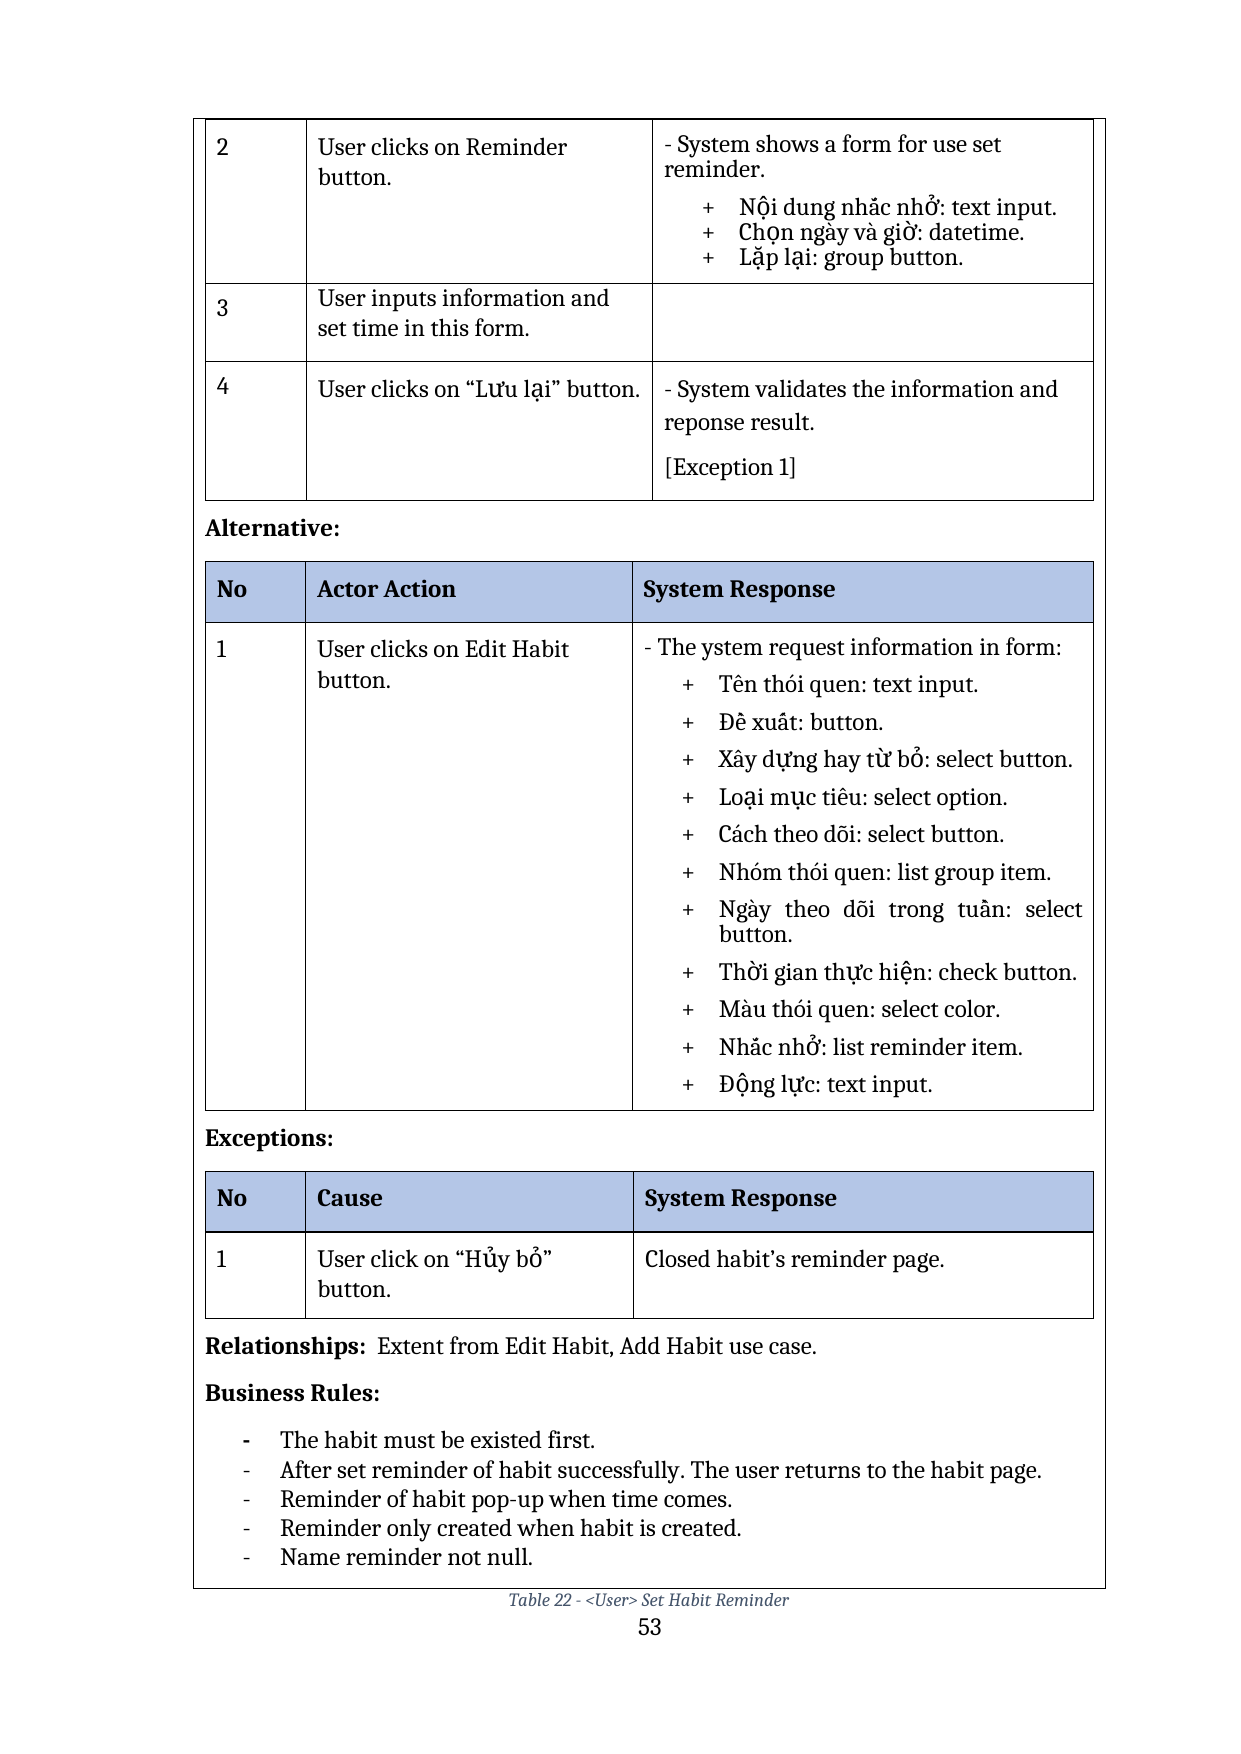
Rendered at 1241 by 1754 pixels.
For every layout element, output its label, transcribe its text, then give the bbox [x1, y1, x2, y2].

text Table 22 - <User> Set Habit Reminder [177, 1589, 1122, 1611]
